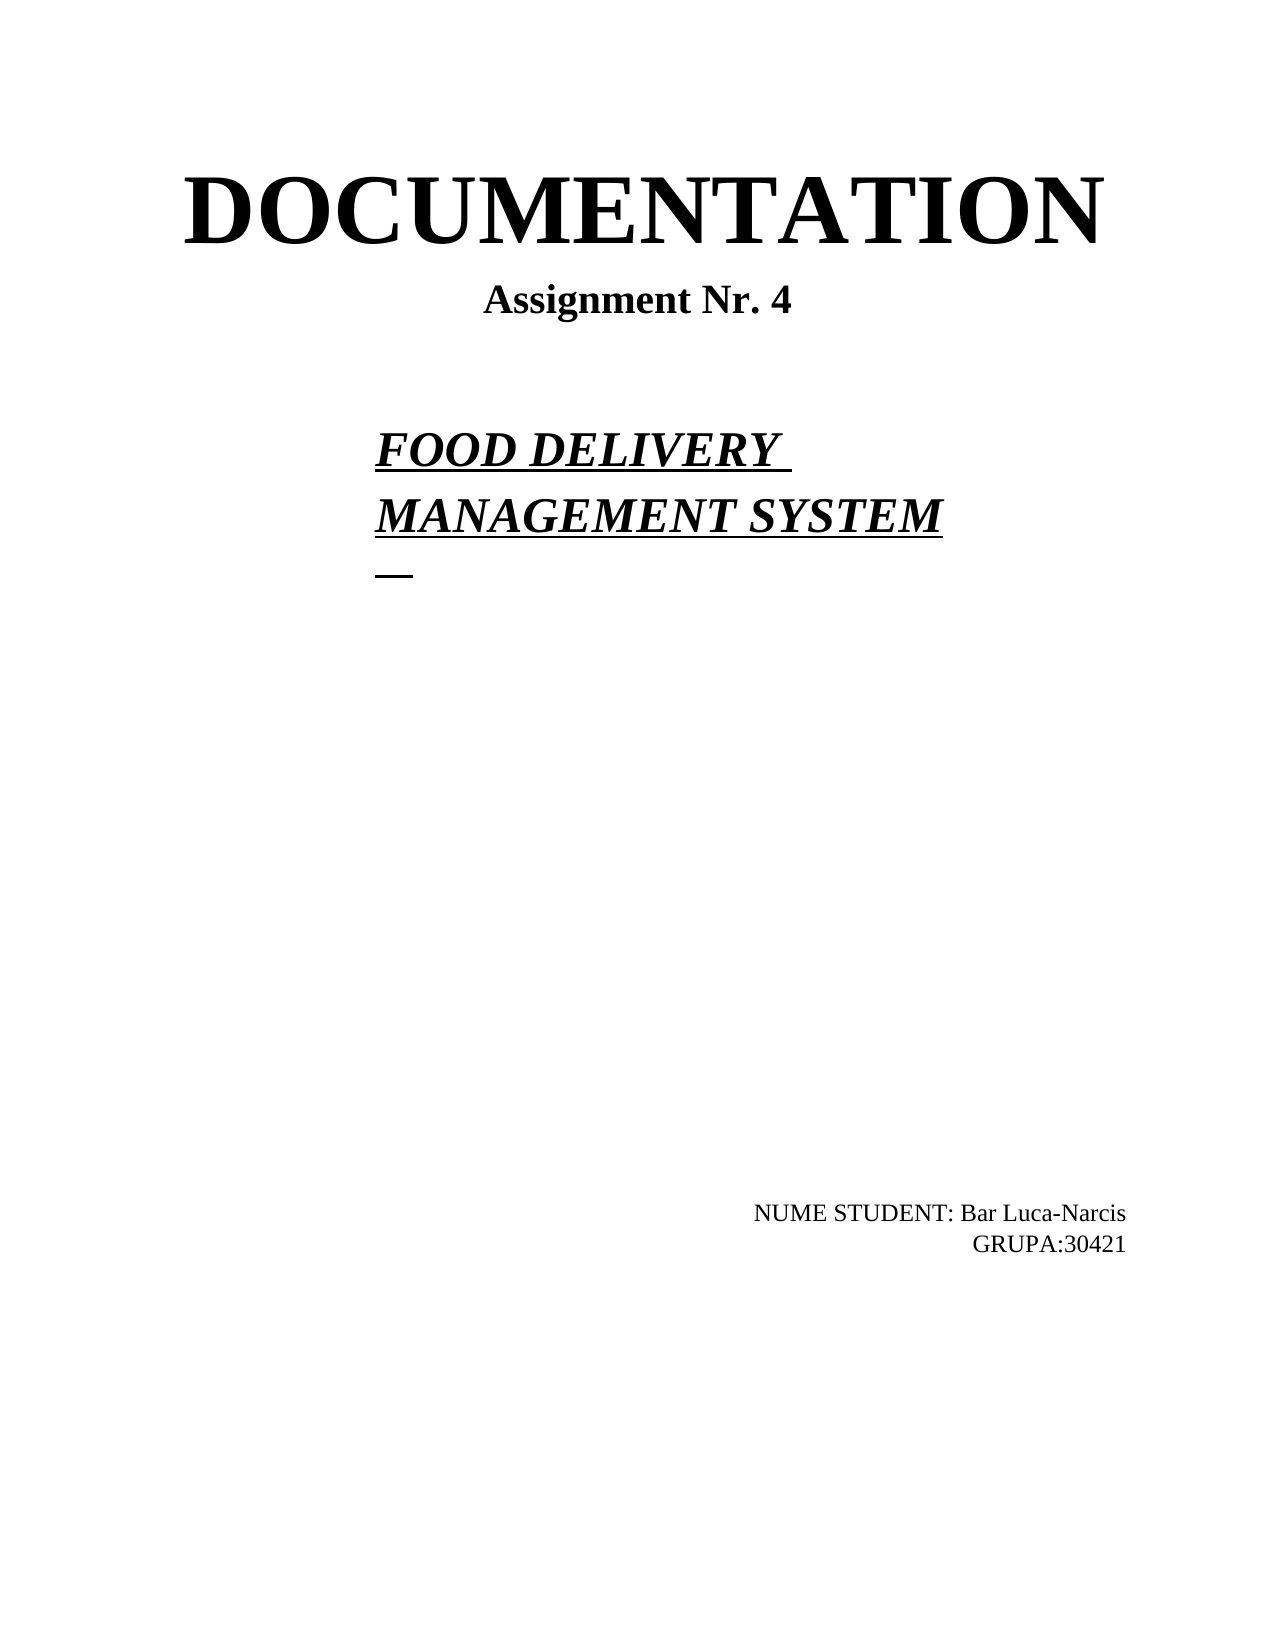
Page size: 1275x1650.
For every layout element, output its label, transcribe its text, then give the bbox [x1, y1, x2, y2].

text GRUPA:30421 [150, 1229, 1126, 1258]
text DOCUMENTATION [184, 150, 1131, 265]
text FOOD DELIVERY MANAGEMENT SYSTEM [375, 419, 977, 543]
text Assignment Nr. 4 [150, 274, 1125, 322]
text NUME STUDENT: Bar Luca-Narcis [150, 1198, 1126, 1227]
